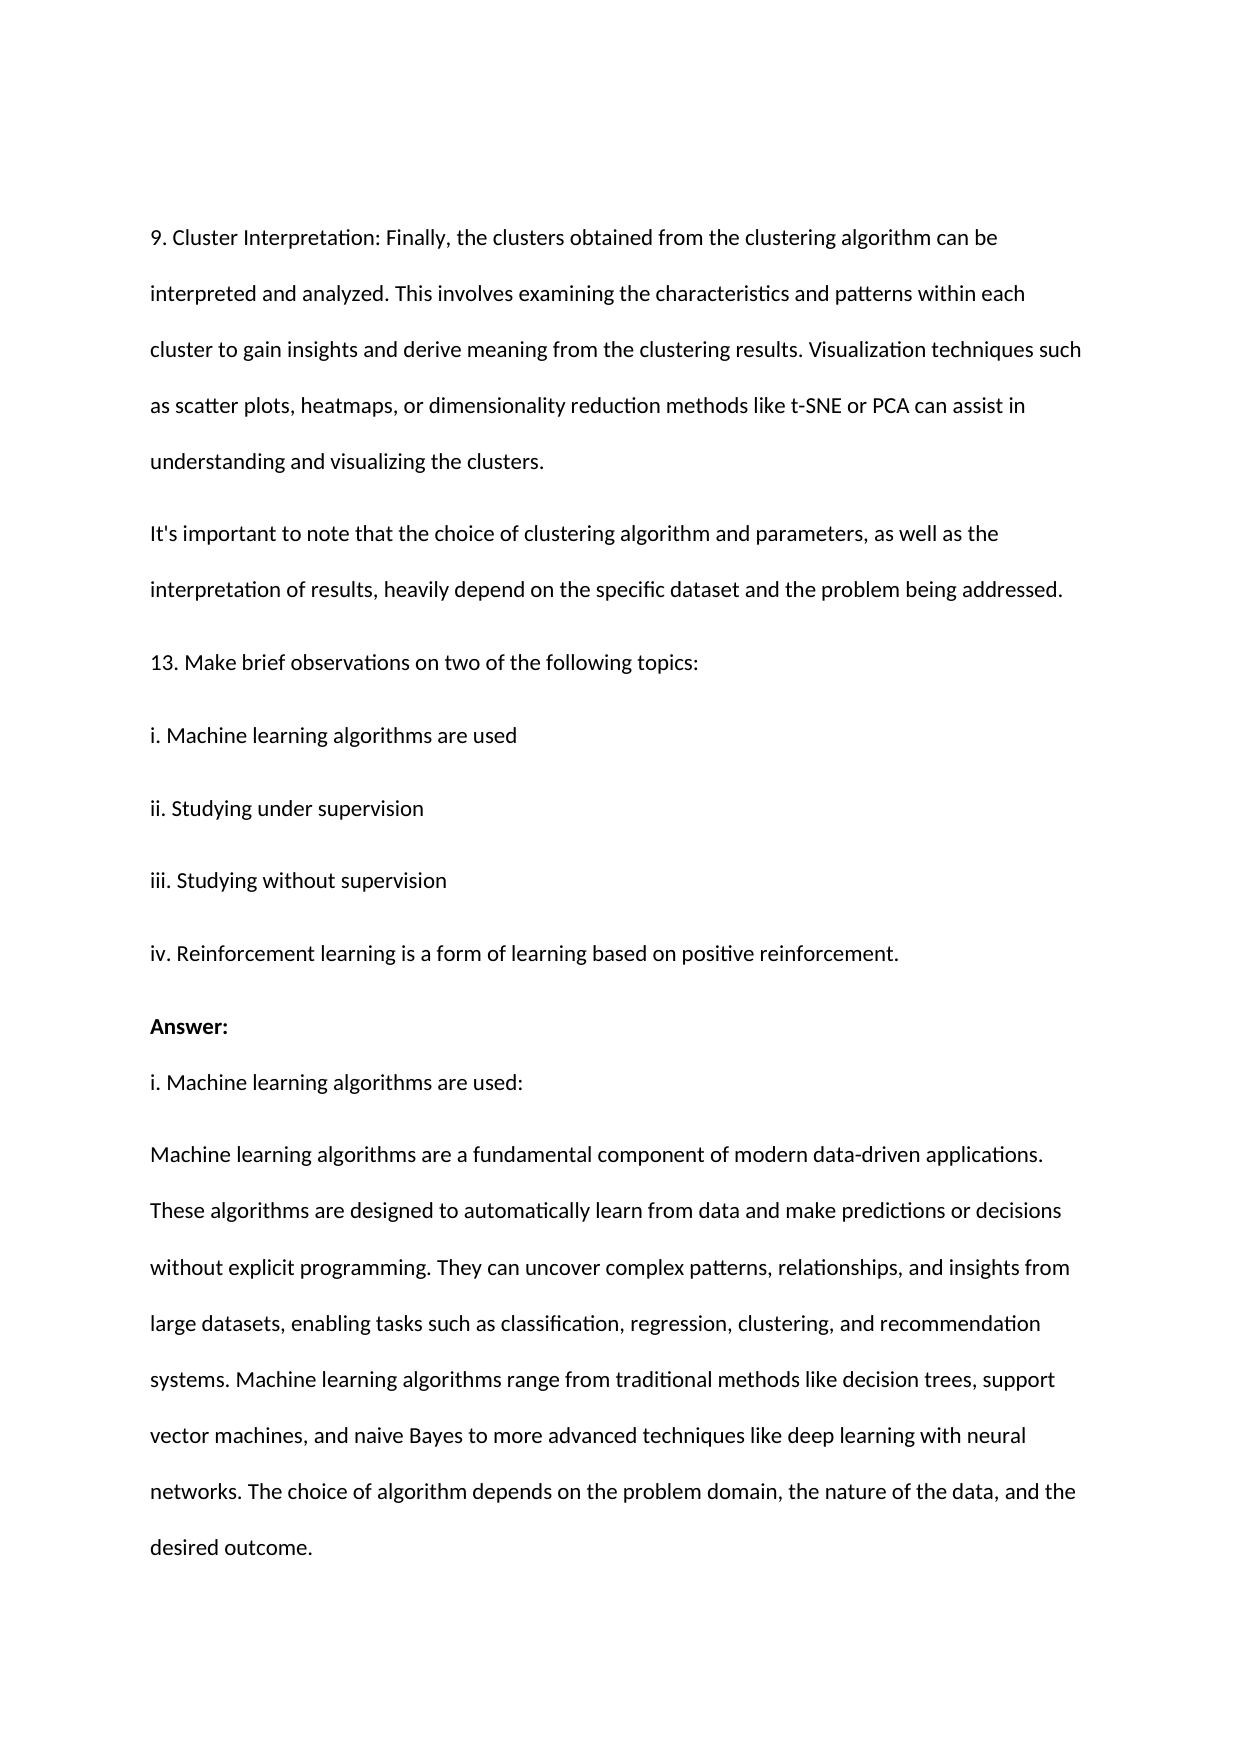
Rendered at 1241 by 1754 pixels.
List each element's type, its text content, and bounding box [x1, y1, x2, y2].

text iii. Studying without supervision [150, 866, 1090, 894]
text ii. Studying under supervision [150, 794, 1090, 822]
text It's important to note that the choice of clustering algorithm and parameters, as well as the interpretation of results, heavily depend on the specific dataset and the problem being addressed. [150, 519, 1090, 604]
text Machine learning algorithms are a fundamental component of modern data-driven applications. These algorithms are designed to automatically learn from data and make predictions or decisions without explicit programming. They can uncover complex patterns, relationships, and insights from large datasets, enabling tasks such as classification, regression, clustering, and recommendation systems. Machine learning algorithms range from traditional methods like decision trees, support vector machines, and naive Bayes to more advanced techniques like deep learning with neural networks. The choice of algorithm depends on the problem domain, the nature of the data, and the desired outcome. [150, 1141, 1090, 1561]
text i. Machine learning algorithms are used [150, 721, 1090, 749]
text 13. Make brief observations on two of the following topics: [150, 648, 1090, 676]
text 9. Cluster Interpretation: Finally, the clusters obtained from the clustering algorithm can be interpreted and analyzed. This involves examining the characteristics and patterns within each cluster to gain insights and derive meaning from the clustering results. Visualization techniques such as scatter plots, heatmaps, or dimensionality reduction methods like t-SNE or PCA can assist in understanding and visualizing the clusters. [150, 223, 1090, 475]
text Answer: i. Machine learning algorithms are used: [150, 1012, 1090, 1096]
text iv. Reinforcement learning is a form of learning based on positive reinforcement. [150, 939, 1090, 967]
